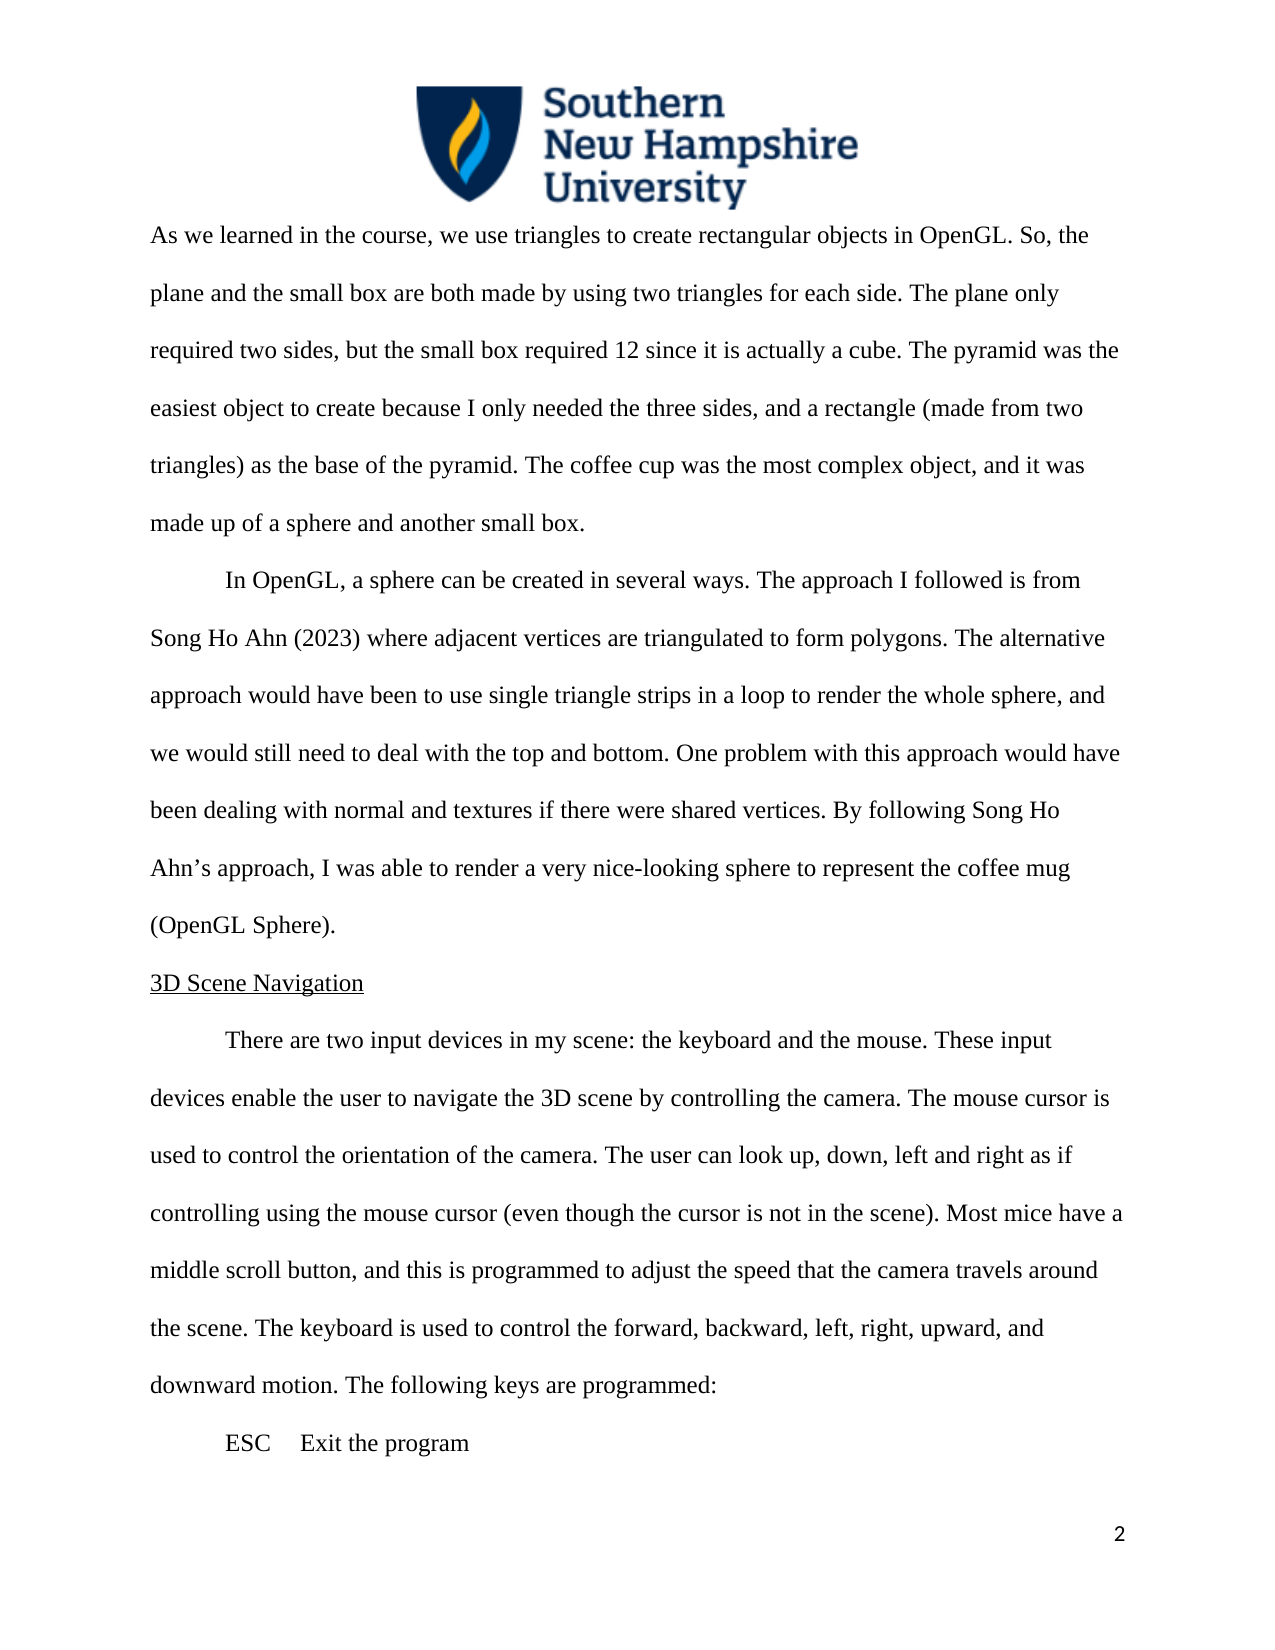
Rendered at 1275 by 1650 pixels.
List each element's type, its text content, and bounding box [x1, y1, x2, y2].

picture [406, 75, 869, 221]
text There are two input devices in my scene: the keyboard and the mouse. These input devices enable the user to navigate the 3D scene by controlling the camera. The mouse cursor is used to control the orientation of the camera. The user can look up, down, left and right as if controlling using the mouse cursor (even though the cursor is not in the scene). Most mice have a middle scroll button, and this is programmed to adjust the speed that the camera travels around the scene. The keyboard is used to control the forward, backward, left, right, upward, and downward motion. The following keys are programmed: [150, 1025, 1125, 1399]
text In OpenGL, a sphere can be created in several ways. The approach I followed is from Song Ho Ahn (2023) where adjacent vertices are triangulated to form polygons. The alternative approach would have been to use single triangle strips in a loop to render the whole sphere, and we would still need to deal with the top and bottom. One problem with this approach would have been dealing with normal and textures if there were shared vertices. By following Song Ho Ahn’s approach, I was able to render a very nice-looking sphere to represent the coffee mug (OpenGL Sphere). [150, 565, 1125, 939]
text ESC Exit the program [150, 1428, 1125, 1457]
text As we learned in the course, we use triangles to create rectangular objects in OpenGL. So, the plane and the small box are both made by using two triangles for each side. The plane only required two sides, but the small box required 12 since it is actually a cube. The pyramid was the easiest object to create because I only needed the three sides, and a rectangle (made from two triangles) as the base of the pyramid. The coffee cup was the most complex object, and it was made up of a sphere and another small box. [150, 220, 1125, 537]
text 3D Scene Navigation [150, 968, 1125, 997]
